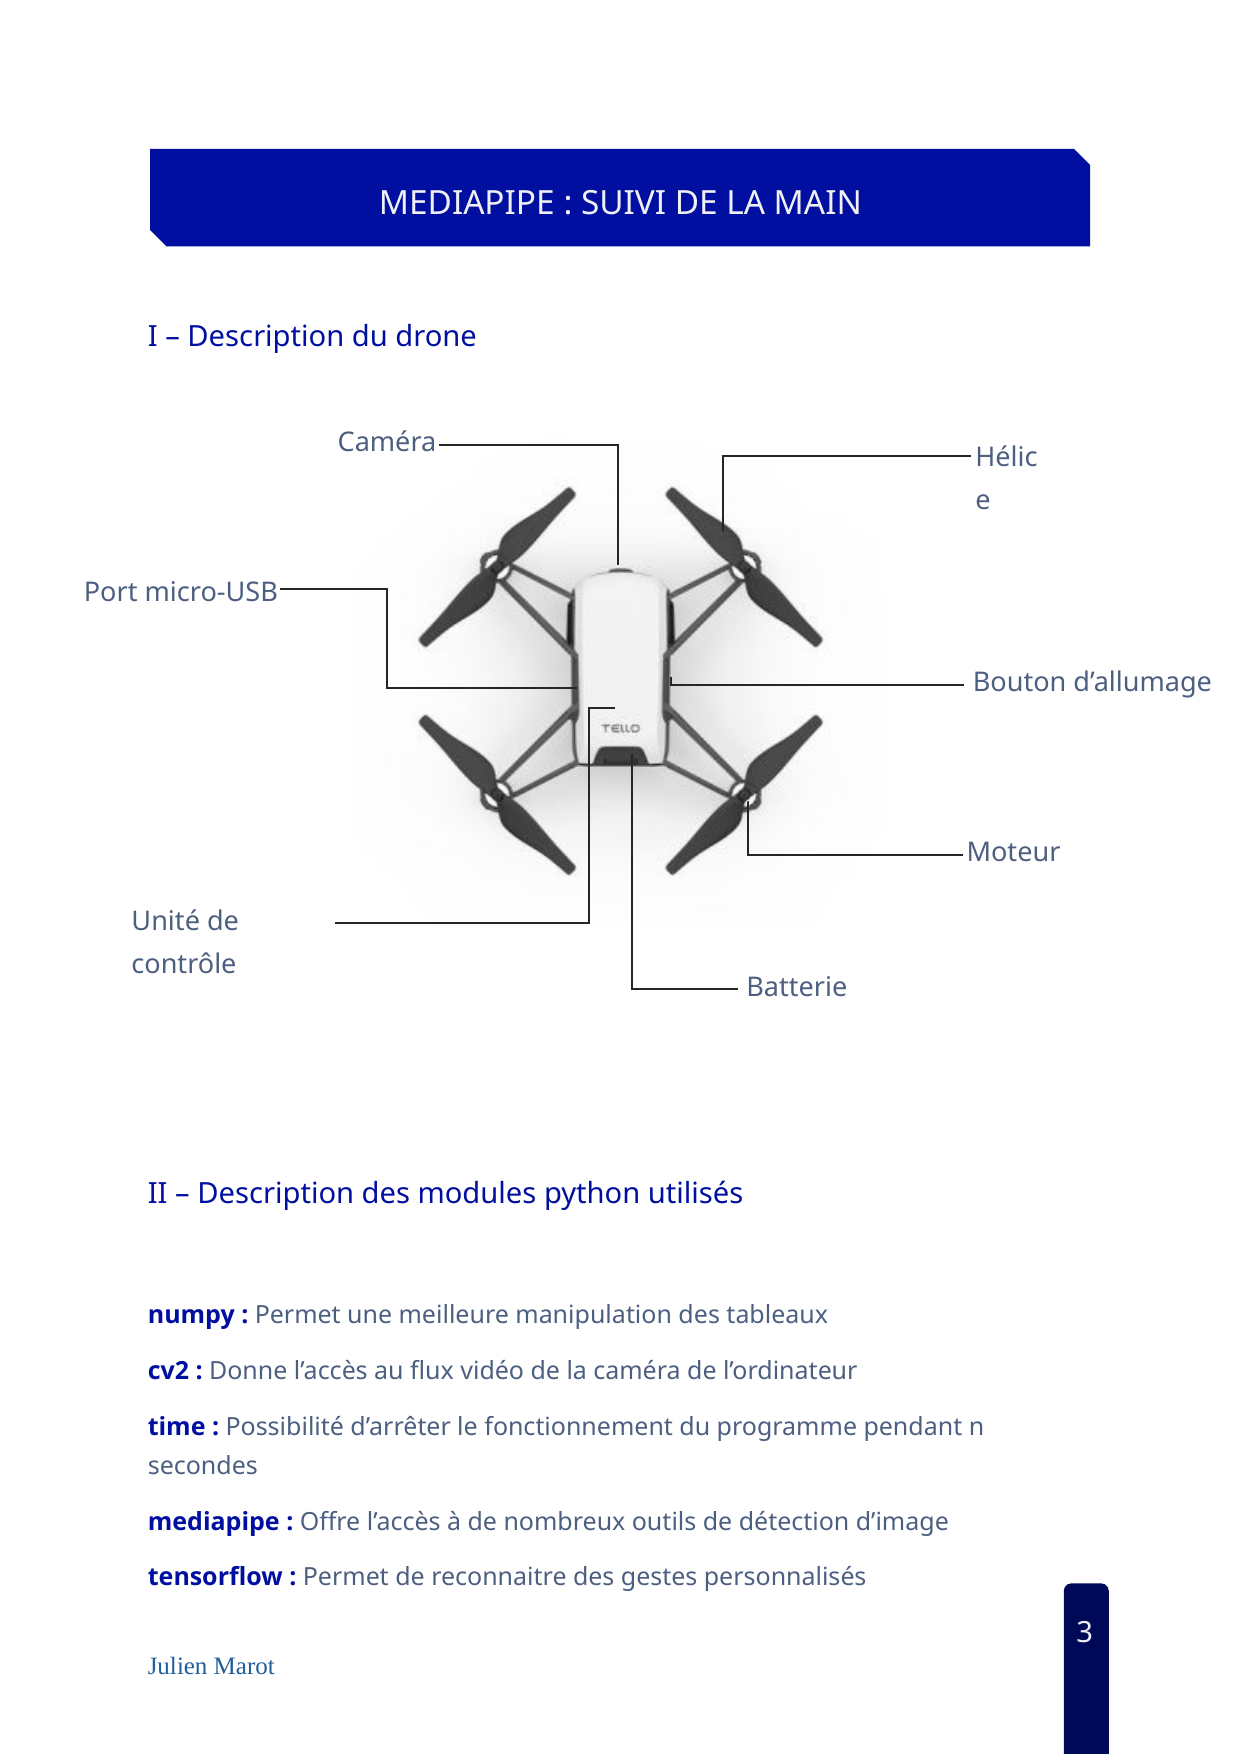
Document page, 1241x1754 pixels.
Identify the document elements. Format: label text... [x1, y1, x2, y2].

text I – Description du drone [148, 315, 1093, 355]
text cv2 : Donne l’accès au flux vidéo de la caméra de l’ordinateur [148, 1352, 1093, 1386]
picture [355, 415, 887, 947]
text tensorflow : Permet de reconnaitre des gestes personnalisés [148, 1559, 1093, 1593]
text mediapipe : Offre l’accès à de nombreux outils de détection d’image [148, 1503, 1093, 1537]
text II – Description des modules python utilisés [148, 1172, 1093, 1212]
text numpy : Permet une meilleure manipulation des tableaux [148, 1297, 1093, 1331]
text time : Possibilité d’arrêter le fonctionnement du programme pendant n secondes [148, 1408, 1093, 1481]
